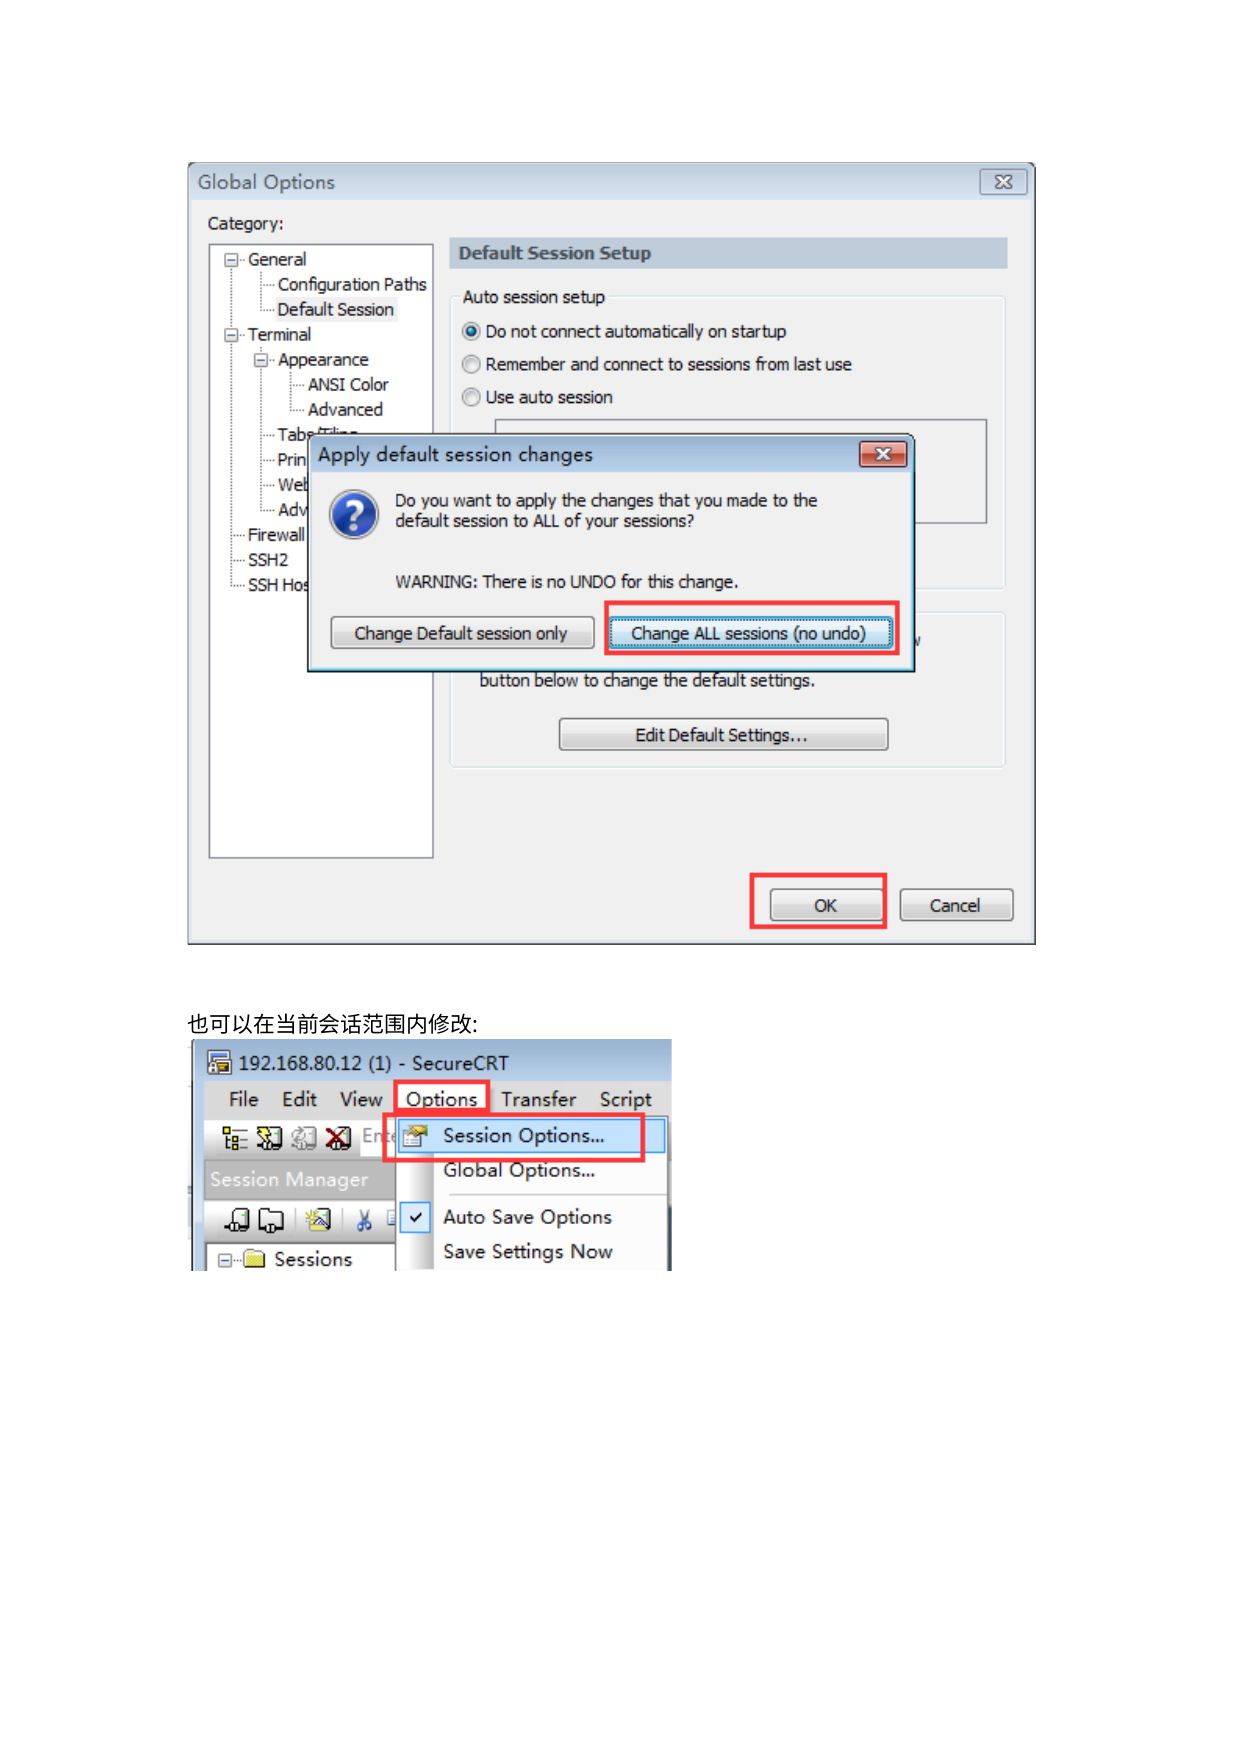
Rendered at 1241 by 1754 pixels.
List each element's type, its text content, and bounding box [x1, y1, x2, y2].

picture [187, 162, 1036, 945]
picture [187, 1039, 672, 1271]
text 也可以在当前会话范围内修改: [187, 1007, 1053, 1039]
